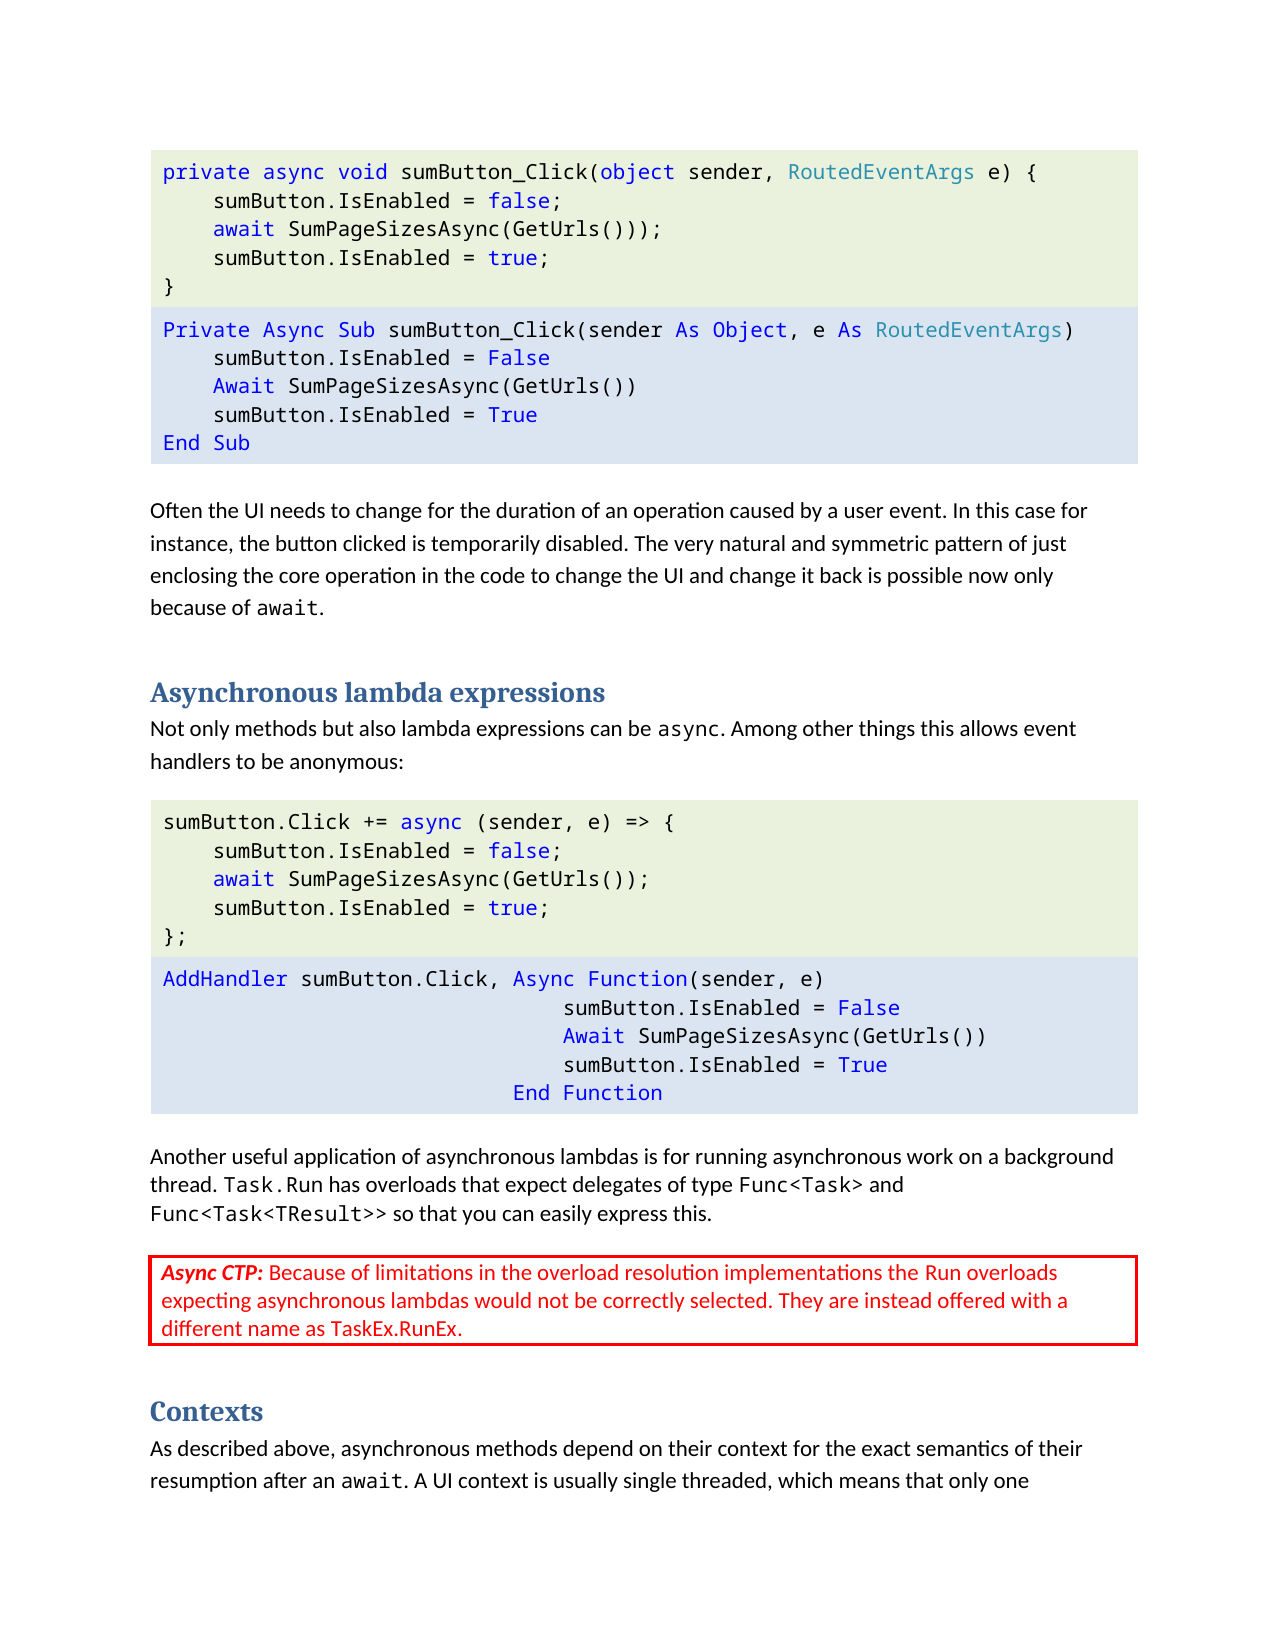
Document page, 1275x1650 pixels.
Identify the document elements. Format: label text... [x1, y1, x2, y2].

subtitle Asynchronous lambda expressions [150, 676, 1125, 709]
text Often the UI needs to change for the duration of an operation caused by a user event. In this case for instance, the button clicked is temporarily disabled. The very natural and symmetric pattern of just enclosing the core operation in the code to change the UI and change it back is possible now only because of await. [150, 464, 1125, 622]
table_cell AddHandler sumButton.Click, Async Function(sender, e) sumButton.IsEnabled = False Await SumPageSizesAsync(GetUrls()) sumButton.IsEnabled = True End Function [151, 957, 1138, 1114]
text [150, 1434, 1125, 1495]
text Not only methods but also lambda expressions can be async. Among other things this allows event handlers to be anonymous: [150, 714, 1125, 775]
text Another useful application of asynchronous lambdas is for running asynchronous work on a background thread. Task.Run has overloads that expect delegates of type Func<Task> and Func<Task<TResult>> so that you can easily express this. [150, 1114, 1125, 1255]
subtitle Contexts [150, 1396, 1125, 1429]
table_header Async CTP: Because of limitations in the overload resolution implementations the Run overloads expecting asynchronous lambdas would not be correctly selected. They are instead offered with a different name as TaskEx.RunEx. [152, 1258, 1135, 1342]
table_cell Private Async Sub sumButton_Click(sender As Object, e As RoutedEventArgs) sumButton.IsEnabled = False Await SumPageSizesAsync(GetUrls()) sumButton.IsEnabled = True End Sub [151, 307, 1138, 464]
table_header sumButton.Click += async (sender, e) => { sumButton.IsEnabled = false; await SumPageSizesAsync(GetUrls()); sumButton.IsEnabled = true; }; [151, 800, 1138, 957]
table_header private async void sumButton_Click(object sender, RoutedEventArgs e) { sumButton.IsEnabled = false; await SumPageSizesAsync(GetUrls())); sumButton.IsEnabled = true; } [151, 150, 1138, 307]
